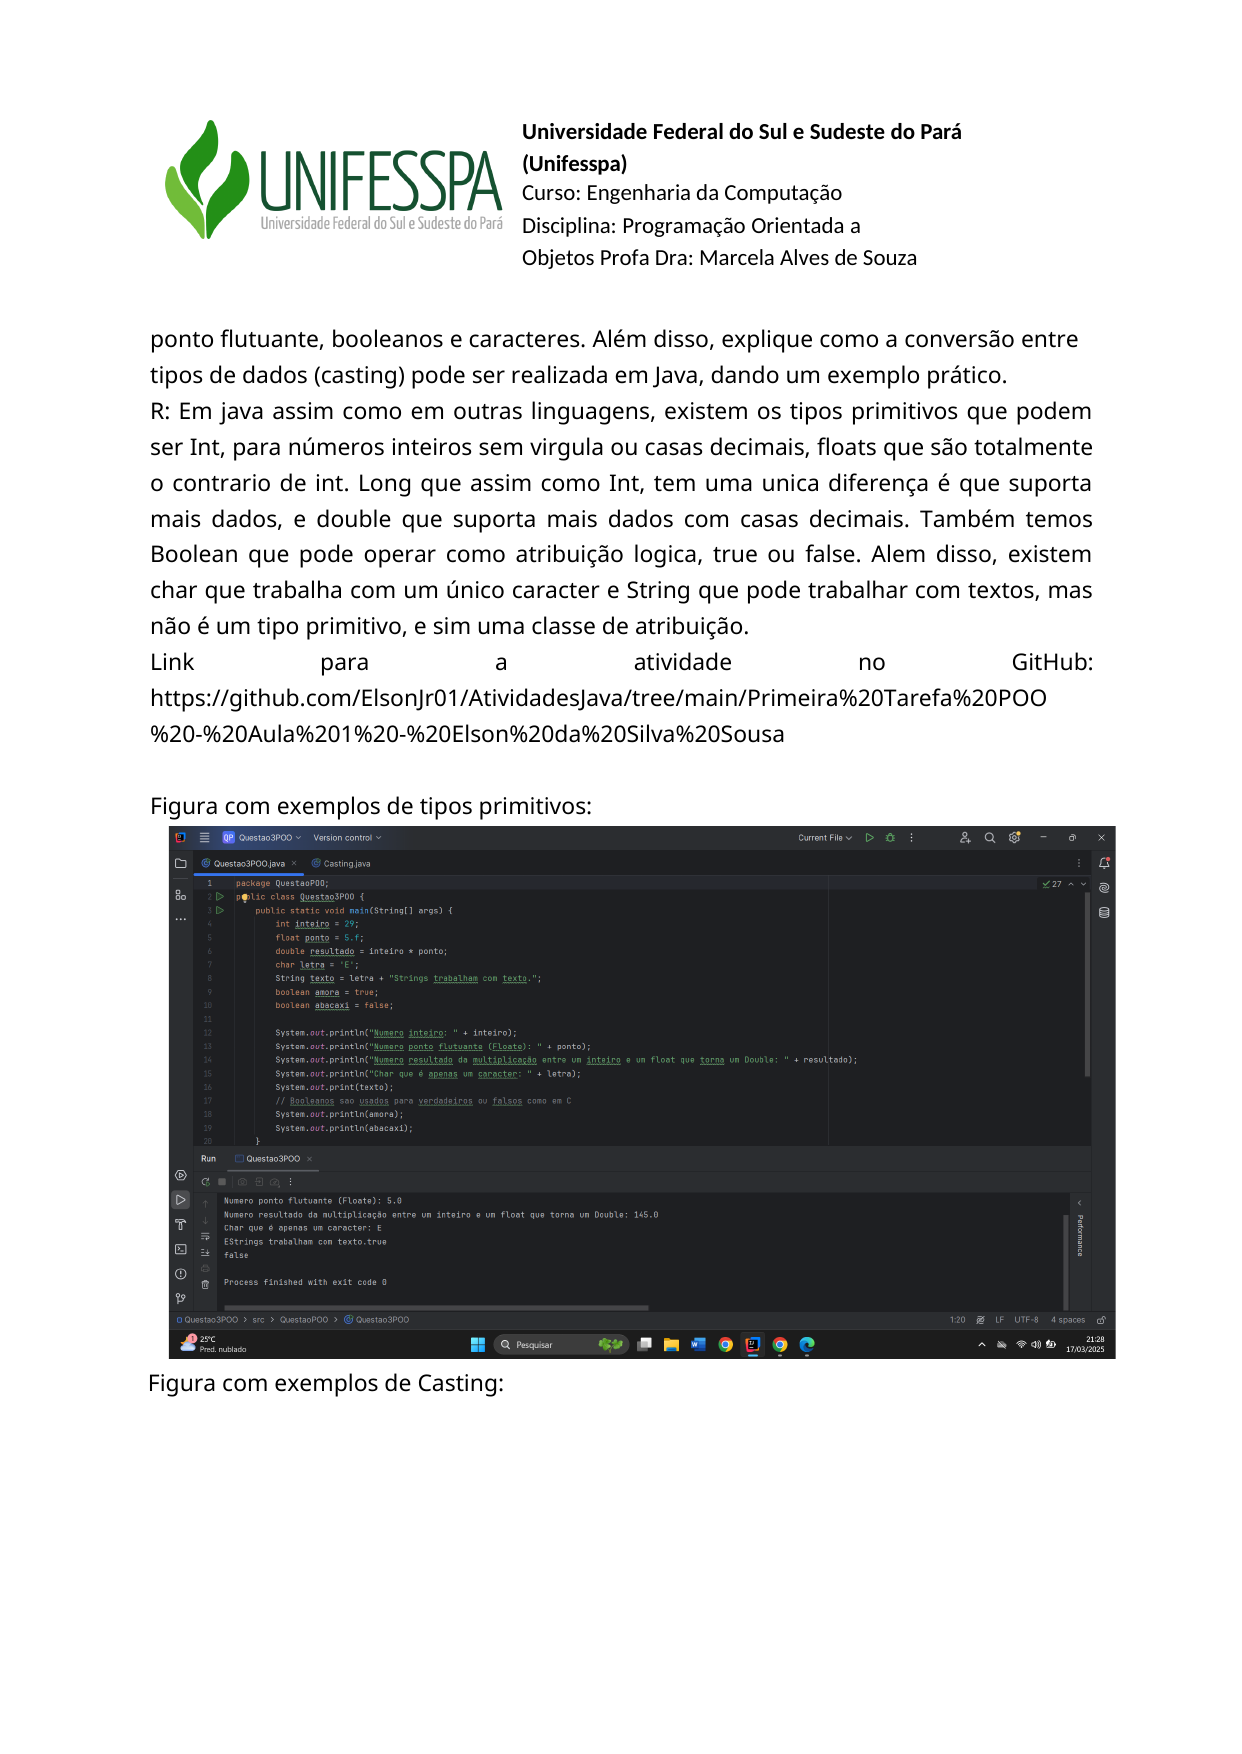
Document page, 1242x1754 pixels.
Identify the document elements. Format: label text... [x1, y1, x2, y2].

text Figura com exemplos de tipos primitivos: [150, 790, 1094, 821]
text ponto flutuante, booleanos e caracteres. Além disso, explique como a conversão entre tipos de dados (casting) pode ser realizada em Java, dando um exemplo prático. [150, 323, 1094, 390]
text Link para a atividade no GitHub: https://github.com/ElsonJr01/AtividadesJava/tree/main/Primeira%20Tarefa%20POO%20-%20Aula%201%20-%20Elson%20da%20Silva%20Sousa [150, 646, 1094, 749]
text R: Em java assim como em outras linguagens, existem os tipos primitivos que podem ser Int, para números inteiros sem virgula ou casas decimais, floats que são totalmente o contrario de int. Long que assim como Int, tem uma unica diferença é que suporta mais dados, e double que suporta mais dados com casas decimais. Também temos Boolean que pode operar como atribuição logica, true ou false. Alem disso, existem char que trabalha com um único caracter e String que pode trabalhar com textos, mas não é um tipo primitivo, e sim uma classe de atribuição. [150, 395, 1094, 642]
text Figura com exemplos de Casting: [148, 1367, 1094, 1399]
picture [164, 119, 504, 240]
